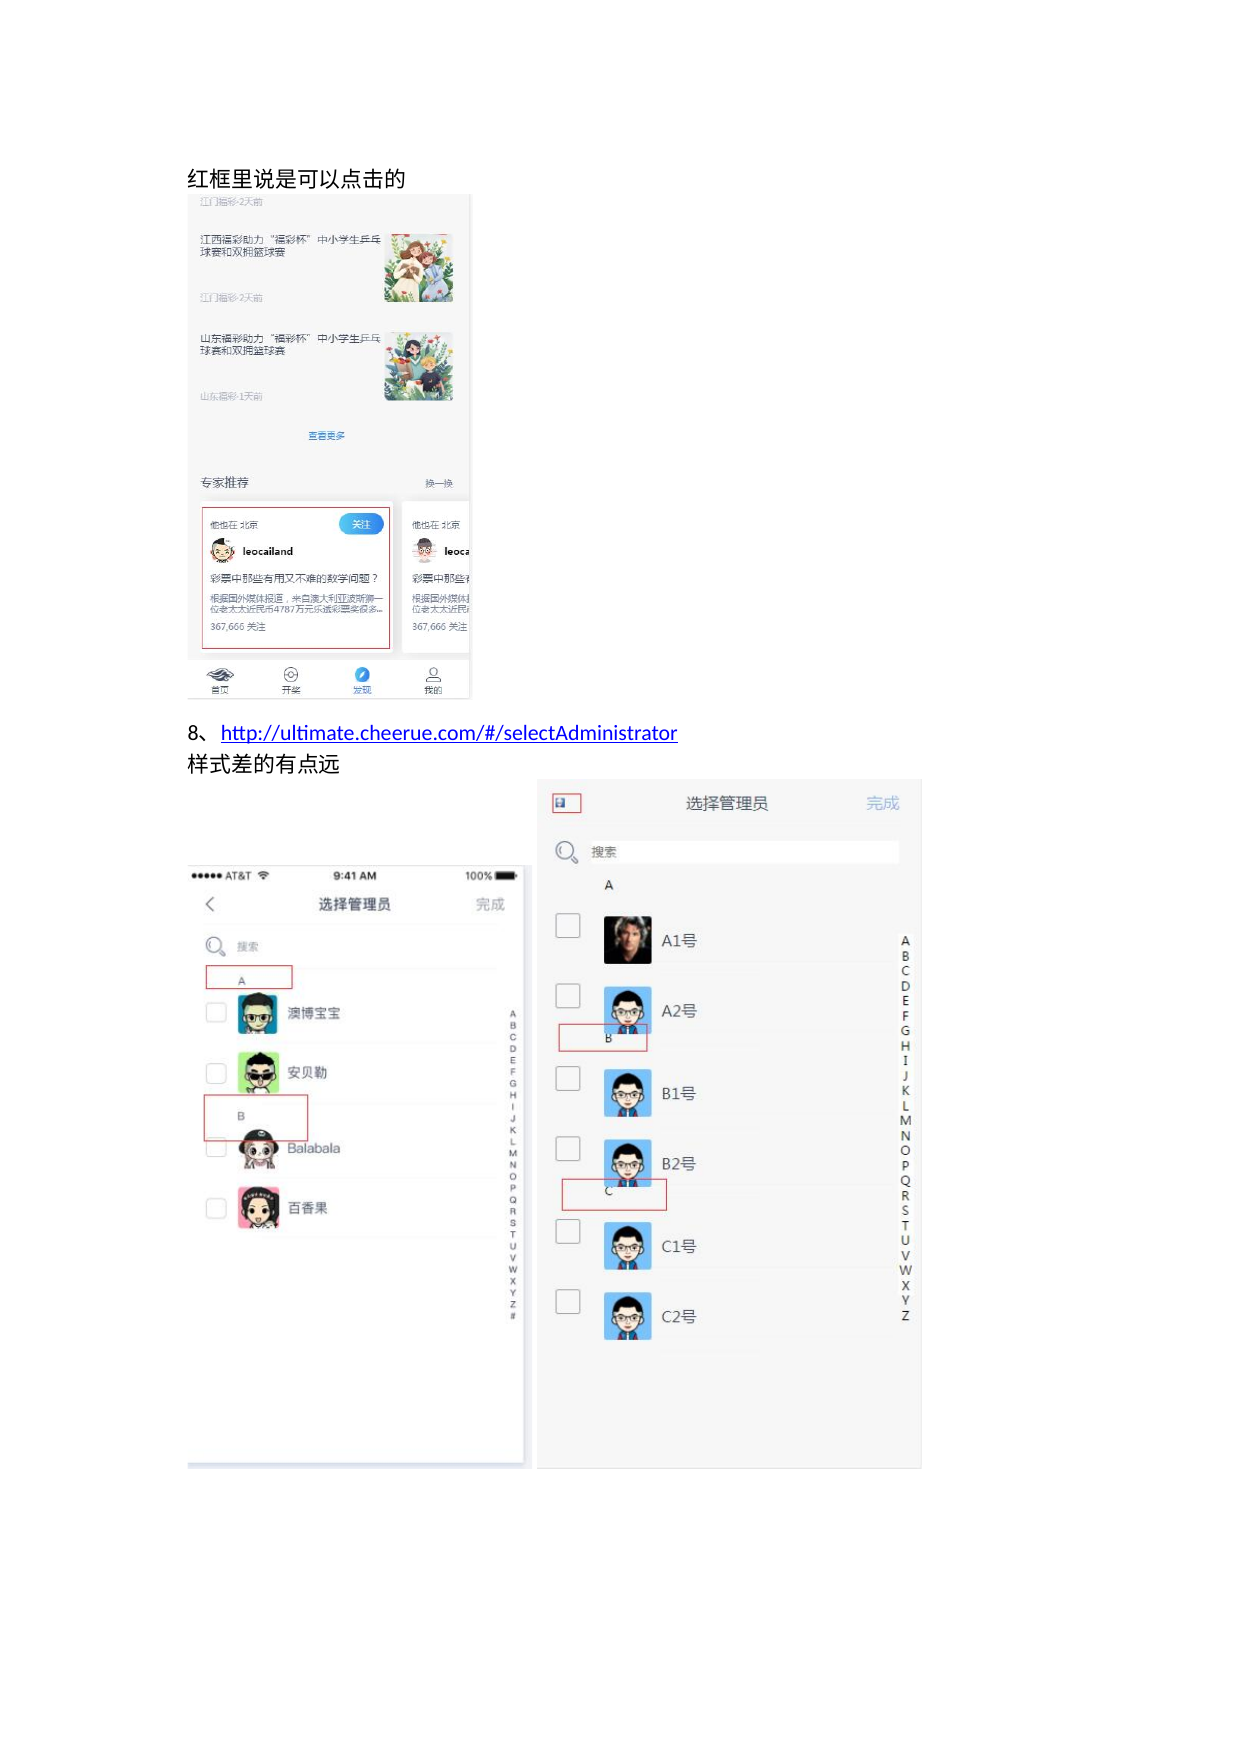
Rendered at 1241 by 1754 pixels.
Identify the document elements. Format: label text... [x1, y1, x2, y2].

picture [187, 865, 533, 1469]
picture [187, 194, 473, 700]
picture [537, 779, 922, 1469]
list http://ultimate.cheerue.com/#/selectAdministrator [187, 714, 1053, 747]
list 样式差的有点远 [187, 747, 1053, 779]
list 红框里说是可以点击的 [187, 162, 1053, 194]
